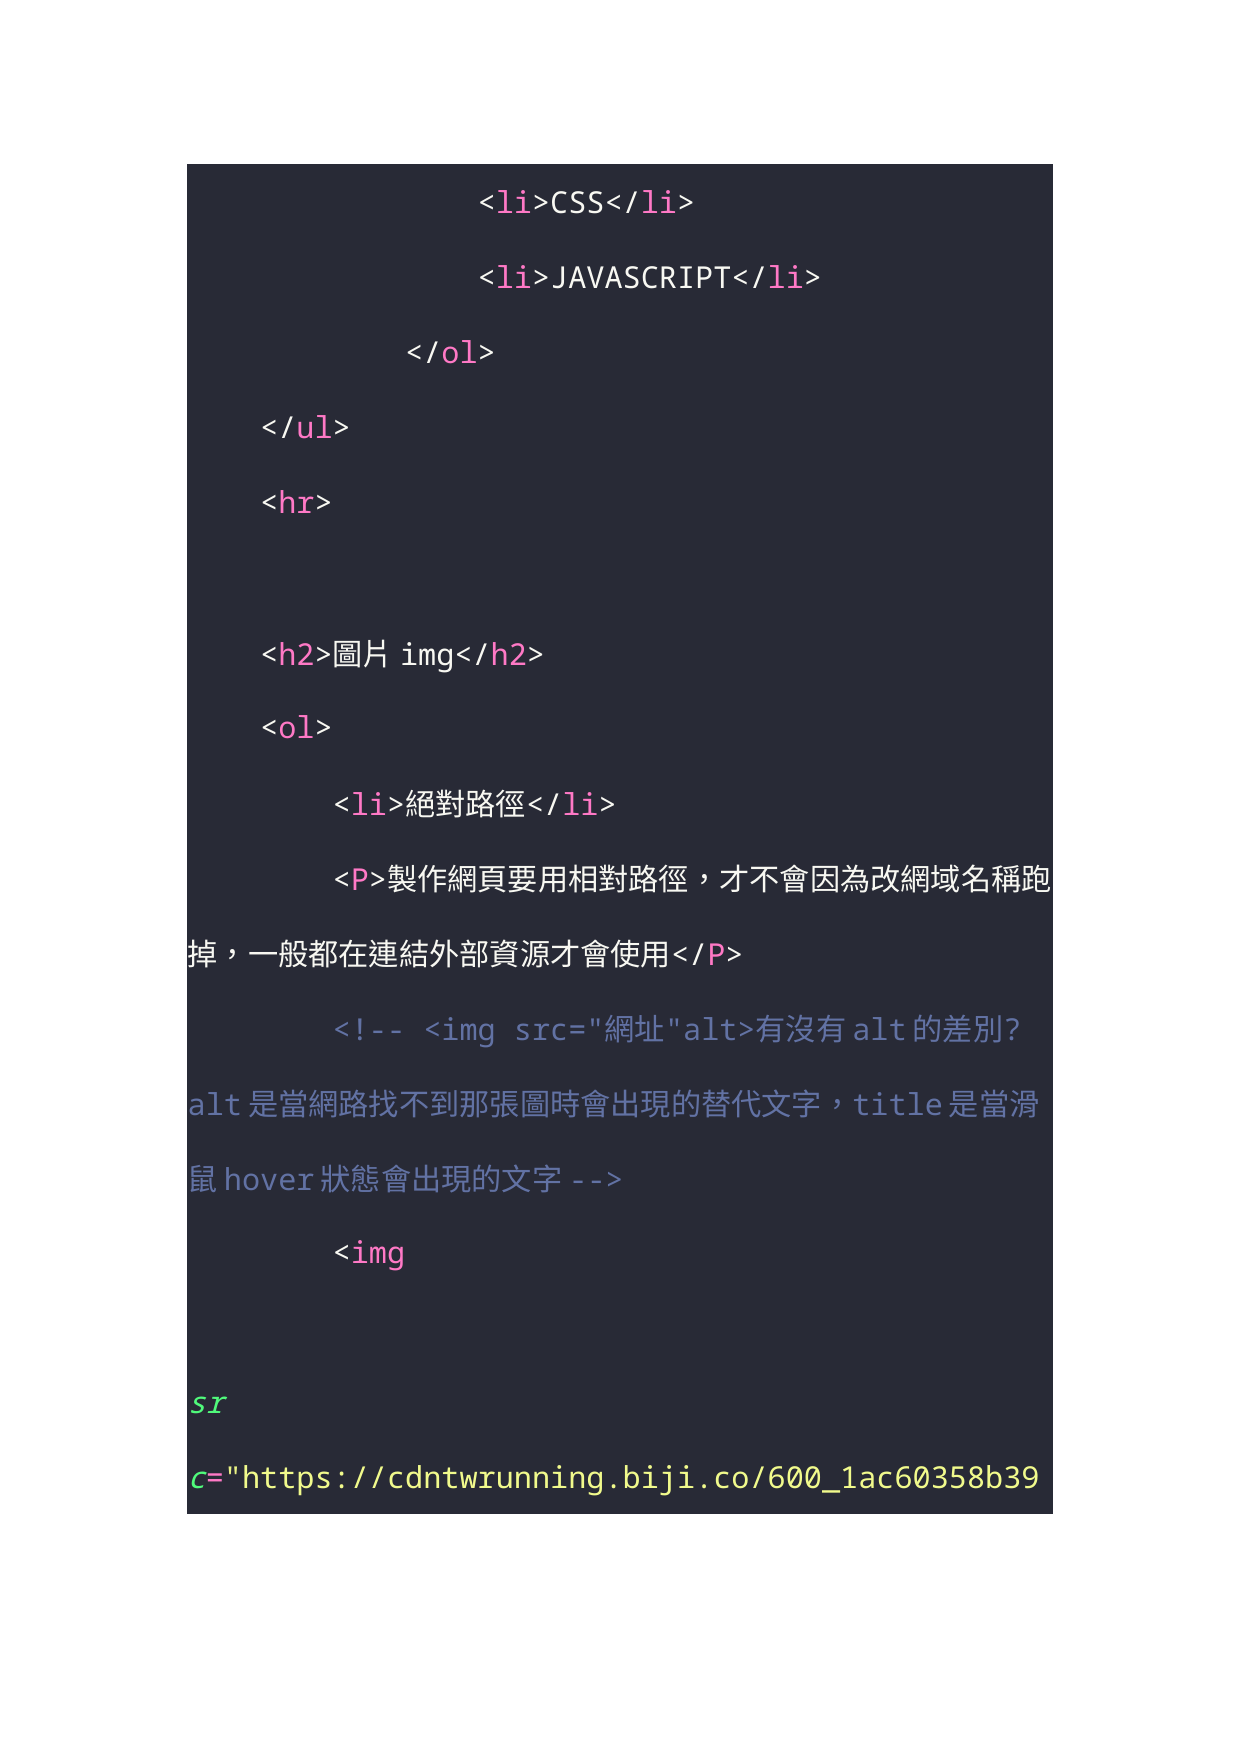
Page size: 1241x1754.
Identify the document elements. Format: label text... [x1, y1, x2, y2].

text <img [187, 1214, 1053, 1289]
text </ol> [187, 314, 1053, 389]
text <!-- <img src="網址"alt>有沒有alt的差別? alt是當網路找不到那張圖時會出現的替代文字，title是當滑鼠hover狀態會出現的文字 --> [187, 989, 1053, 1214]
text <li>CSS</li> [187, 164, 1053, 239]
text <h2>圖片 img</h2> [187, 614, 1053, 689]
text </ul> [187, 389, 1053, 464]
text <ol> [187, 689, 1053, 764]
text <P>製作網頁要用相對路徑，才不會因為改網域名稱跑掉，一般都在連結外部資源才會使用</P> [187, 839, 1053, 989]
text <li>JAVASCRIPT</li> [187, 239, 1053, 314]
text <hr> [187, 464, 1053, 539]
text <li>絕對路徑</li> [187, 764, 1053, 839]
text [187, 1289, 1053, 1514]
